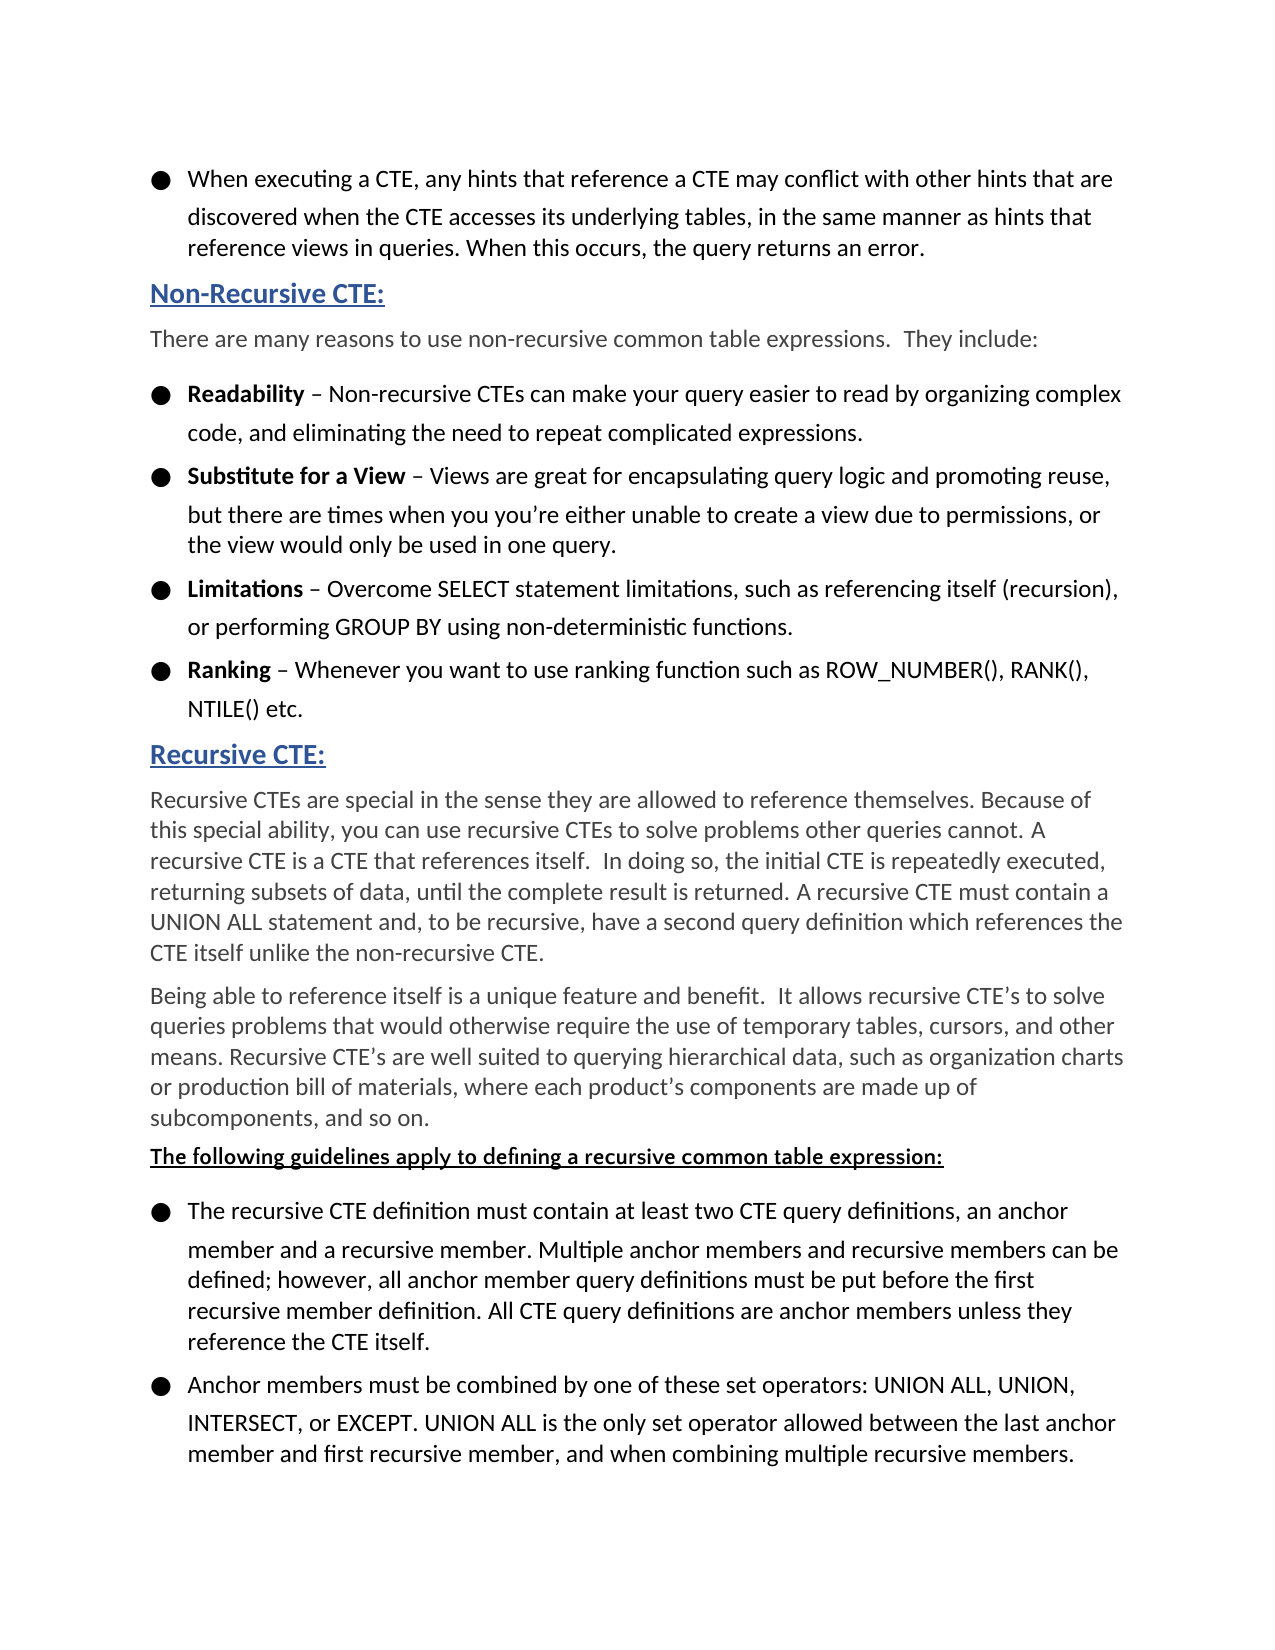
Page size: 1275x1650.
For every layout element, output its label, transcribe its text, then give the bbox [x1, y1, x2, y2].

text Recursive CTEs are special in the sense they are allowed to reference themselves. Because of this special ability, you can use recursive CTEs to solve problems other queries cannot. A recursive CTE is a CTE that references itself. In doing so, the initial CTE is repeatedly executed, returning subsets of data, until the complete result is returned. A recursive CTE must contain a UNION ALL statement and, to be recursive, have a second query definition which references the CTE itself unlike the non-recursive CTE. [150, 784, 1125, 967]
text Non-Recursive CTE: [150, 275, 1125, 310]
text There are many reasons to use non-recursive common table expressions. They include: [150, 323, 1125, 353]
list Limitations – Overcome SELECT statement limitations, such as referencing itself (recursion), or performing GROUP BY using non-deterministic functions. [150, 560, 1125, 642]
list When executing a CTE, any hints that reference a CTE may conflict with other hints that are discovered when the CTE accesses its underlying tables, in the same manner as hints that reference views in queries. When this occurs, the query returns an error. [150, 150, 1125, 262]
text The following guidelines apply to defining a recursive common table expression: [150, 1145, 1125, 1170]
text Recursive CTE: [150, 736, 1125, 772]
text Being able to reference itself is a unique feature and benefit. It allows recursive CTE’s to solve queries problems that would otherwise require the use of temporary tables, cursors, and other means. Recursive CTE’s are well suited to querying hierarchical data, such as organization charts or production bill of materials, where each product’s components are made up of subcomponents, and so on. [150, 980, 1125, 1132]
list Ranking – Whenever you want to use ranking function such as ROW_NUMBER(), RANK(), NTILE() etc. [150, 642, 1125, 723]
list Substitute for a View – Views are great for encapsulating query logic and promoting reuse, but there are times when you you’re either unable to create a view due to permissions, or the view would only be used in one query. [150, 448, 1125, 560]
list Anchor members must be combined by one of these set operators: UNION ALL, UNION, INTERSECT, or EXCEPT. UNION ALL is the only set operator allowed between the last anchor member and first recursive member, and when combining multiple recursive members. [150, 1356, 1125, 1468]
list Readability – Non-recursive CTEs can make your query easier to read by organizing complex code, and eliminating the need to repeat complicated expressions. [150, 366, 1125, 448]
list The recursive CTE definition must contain at least two CTE query definitions, an anchor member and a recursive member. Multiple anchor members and recursive members can be defined; however, all anchor member query definitions must be put before the first recursive member definition. All CTE query definitions are anchor members unless they reference the CTE itself. [150, 1183, 1125, 1356]
